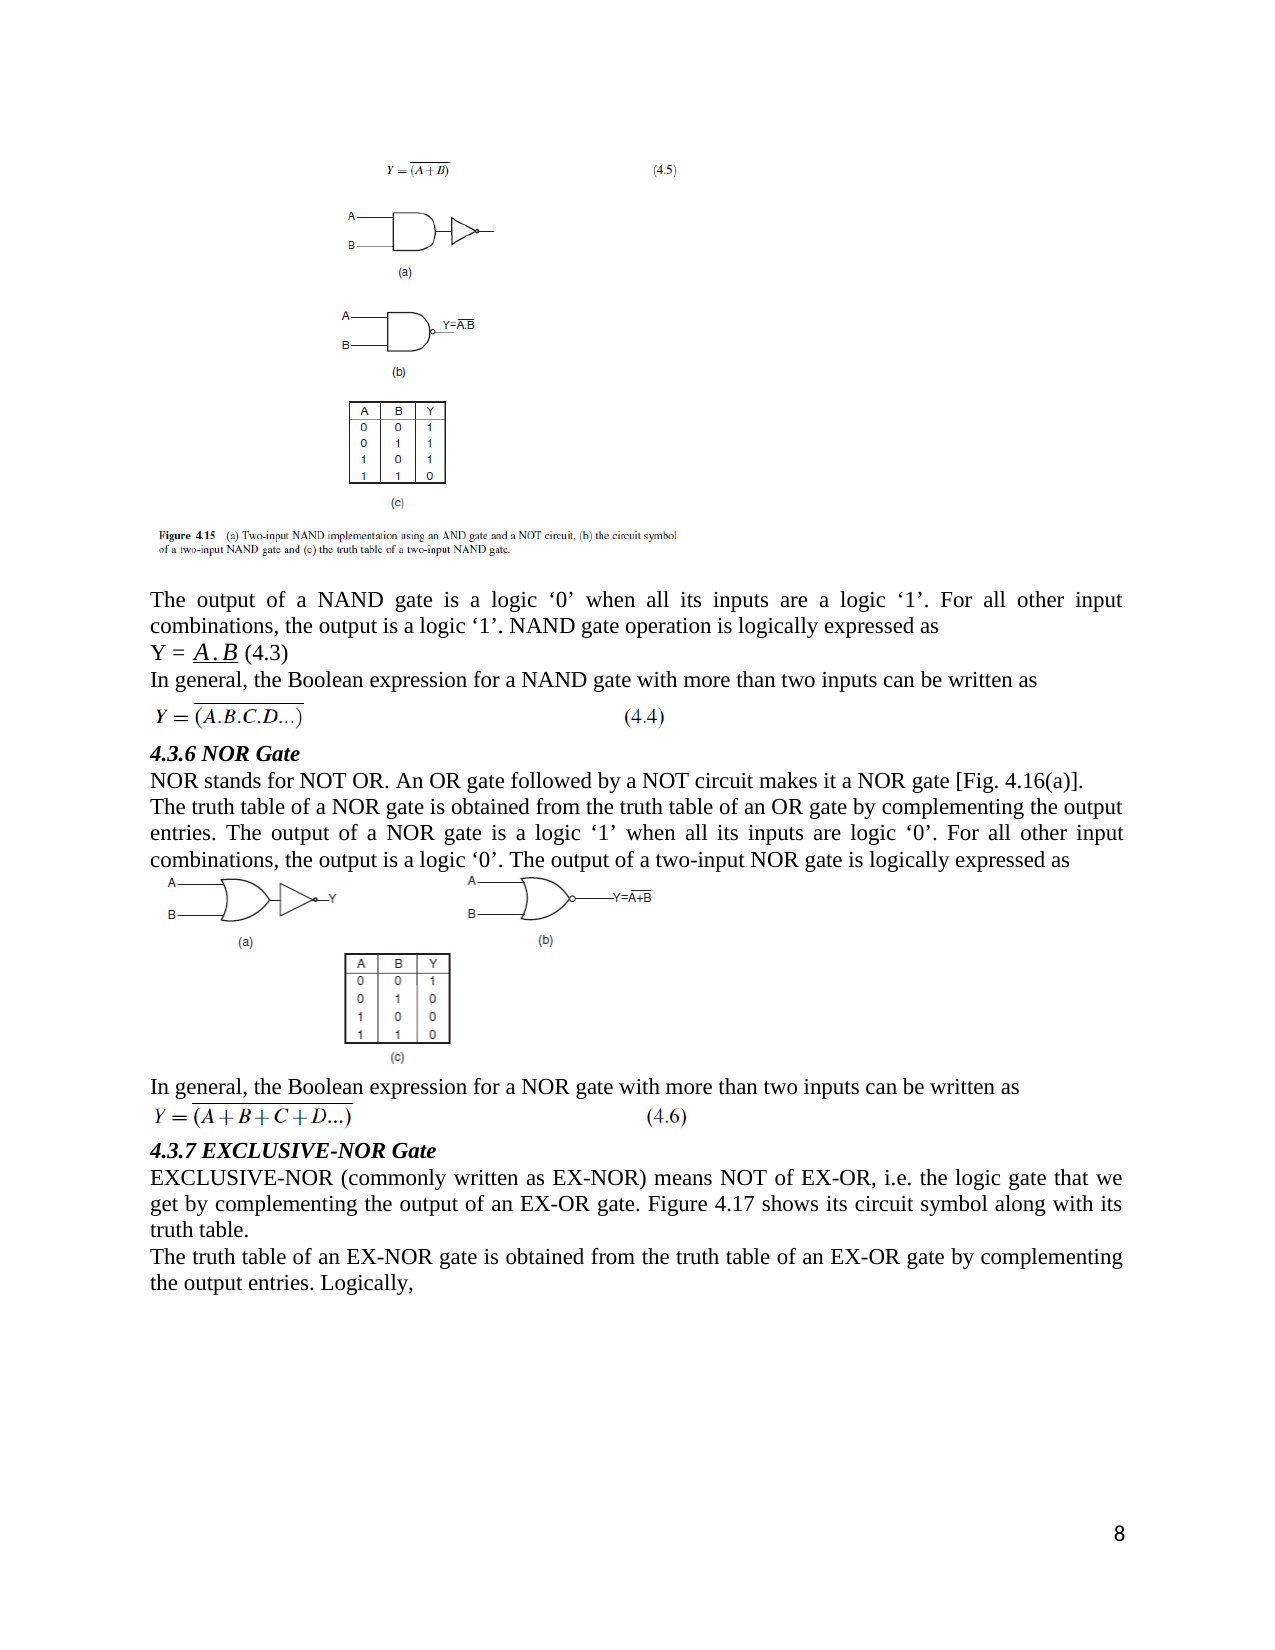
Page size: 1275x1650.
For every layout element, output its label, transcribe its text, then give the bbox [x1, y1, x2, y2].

text NOR stands for NOT OR. An OR gate followed by a NOT circuit makes it a NOR gate [Fig. 4.16(a)]. [150, 767, 1125, 793]
text In general, the Boolean expression for a NOR gate with more than two inputs can be written as [150, 1073, 1125, 1099]
text The truth table of a NOR gate is obtained from the truth table of an OR gate by complementing the output entries. The output of a NOR gate is a logic ‘1’ when all its inputs are logic ‘0’. For all other input combinations, the output is a logic ‘0’. The output of a two-input NOR gate is logically expressed as [150, 793, 1125, 872]
text Y = (4.3) [150, 639, 1125, 666]
text The output of a NAND gate is a logic ‘0’ when all its inputs are a logic ‘1’. For all other input combinations, the output is a logic ‘1’. NAND gate operation is logically expressed as [150, 586, 1125, 639]
text The truth table of an EX-NOR gate is obtained from the truth table of an EX-OR gate by complementing the output entries. Logically, [150, 1243, 1125, 1295]
picture [150, 150, 686, 560]
picture [150, 692, 668, 741]
text 4.3.6 NOR Gate [150, 740, 1125, 767]
text 4.3.7 EXCLUSIVE-NOR Gate [150, 1137, 1125, 1164]
text In general, the Boolean expression for a NAND gate with more than two inputs can be written as [150, 666, 1125, 693]
picture [150, 872, 654, 1073]
text EXCLUSIVE-NOR (commonly written as EX-NOR) means NOT of EX-OR, i.e. the logic gate that we get by complementing the output of an EX-OR gate. Figure 4.17 shows its circuit symbol along with its truth table. [150, 1164, 1125, 1243]
picture [150, 1099, 689, 1138]
